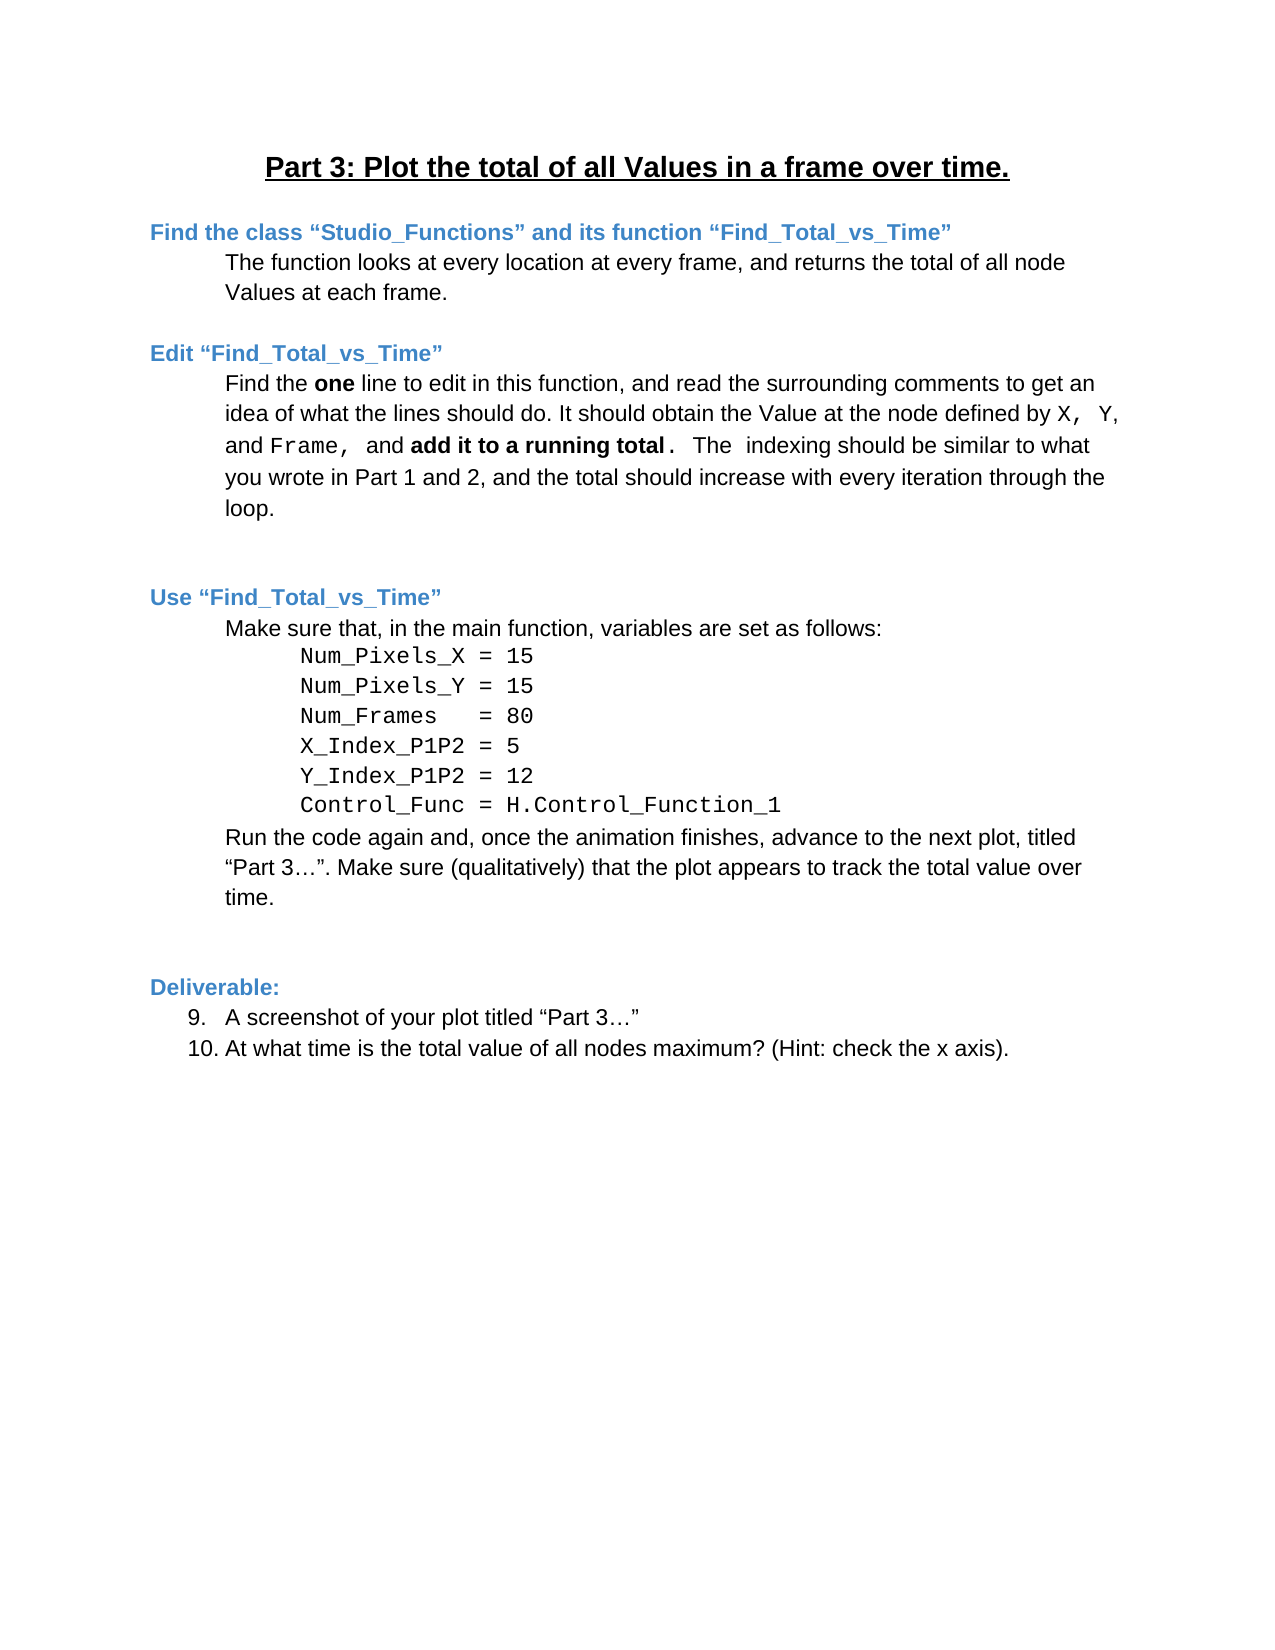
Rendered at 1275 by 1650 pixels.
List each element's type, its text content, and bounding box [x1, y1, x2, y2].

text Num_Pixels_X = 15 [300, 645, 1125, 671]
text Find the one line to edit in this function, and read the surrounding comments to get an idea of what the lines should do. It should obtain the Value at the node defined by X, Y, and Frame, and add it to a running total. The indexing should be similar to what you wrote in Part 1 and 2, and the total should increase with every iteration through the loop. [225, 370, 1125, 521]
text Num_Frames = 80 [300, 704, 1125, 730]
list At what time is the total value of all nodes maximum? (Hint: check the x axis). [187, 1034, 1125, 1061]
text Run the code again and, once the animation finishes, advance to the next plot, titled “Part 3…”. Make sure (qualitatively) that the plot appears to track the total value over time. [225, 823, 1125, 910]
text Part 3: Plot the total of all Values in a frame over time. [150, 150, 1125, 183]
text Control_Func = H.Control_Function_1 [300, 794, 1125, 820]
text Deliverable: [150, 974, 1125, 1001]
list A screenshot of your plot titled “Part 3…” [187, 1004, 1125, 1031]
text The function looks at every location at every frame, and returns the total of all node Values at each frame. [225, 249, 1125, 306]
text Num_Pixels_Y = 15 [300, 674, 1125, 701]
text Find the class “Studio_Functions” and its function “Find_Total_vs_Time” [150, 219, 1125, 245]
text Y_Index_P1P2 = 12 [300, 764, 1125, 790]
text Make sure that, in the main function, variables are set as follows: [225, 614, 1125, 641]
text Edit “Find_Total_vs_Time” [150, 339, 1125, 366]
text Use “Find_Total_vs_Time” [150, 584, 1125, 611]
text X_Index_P1P2 = 5 [300, 734, 1125, 760]
